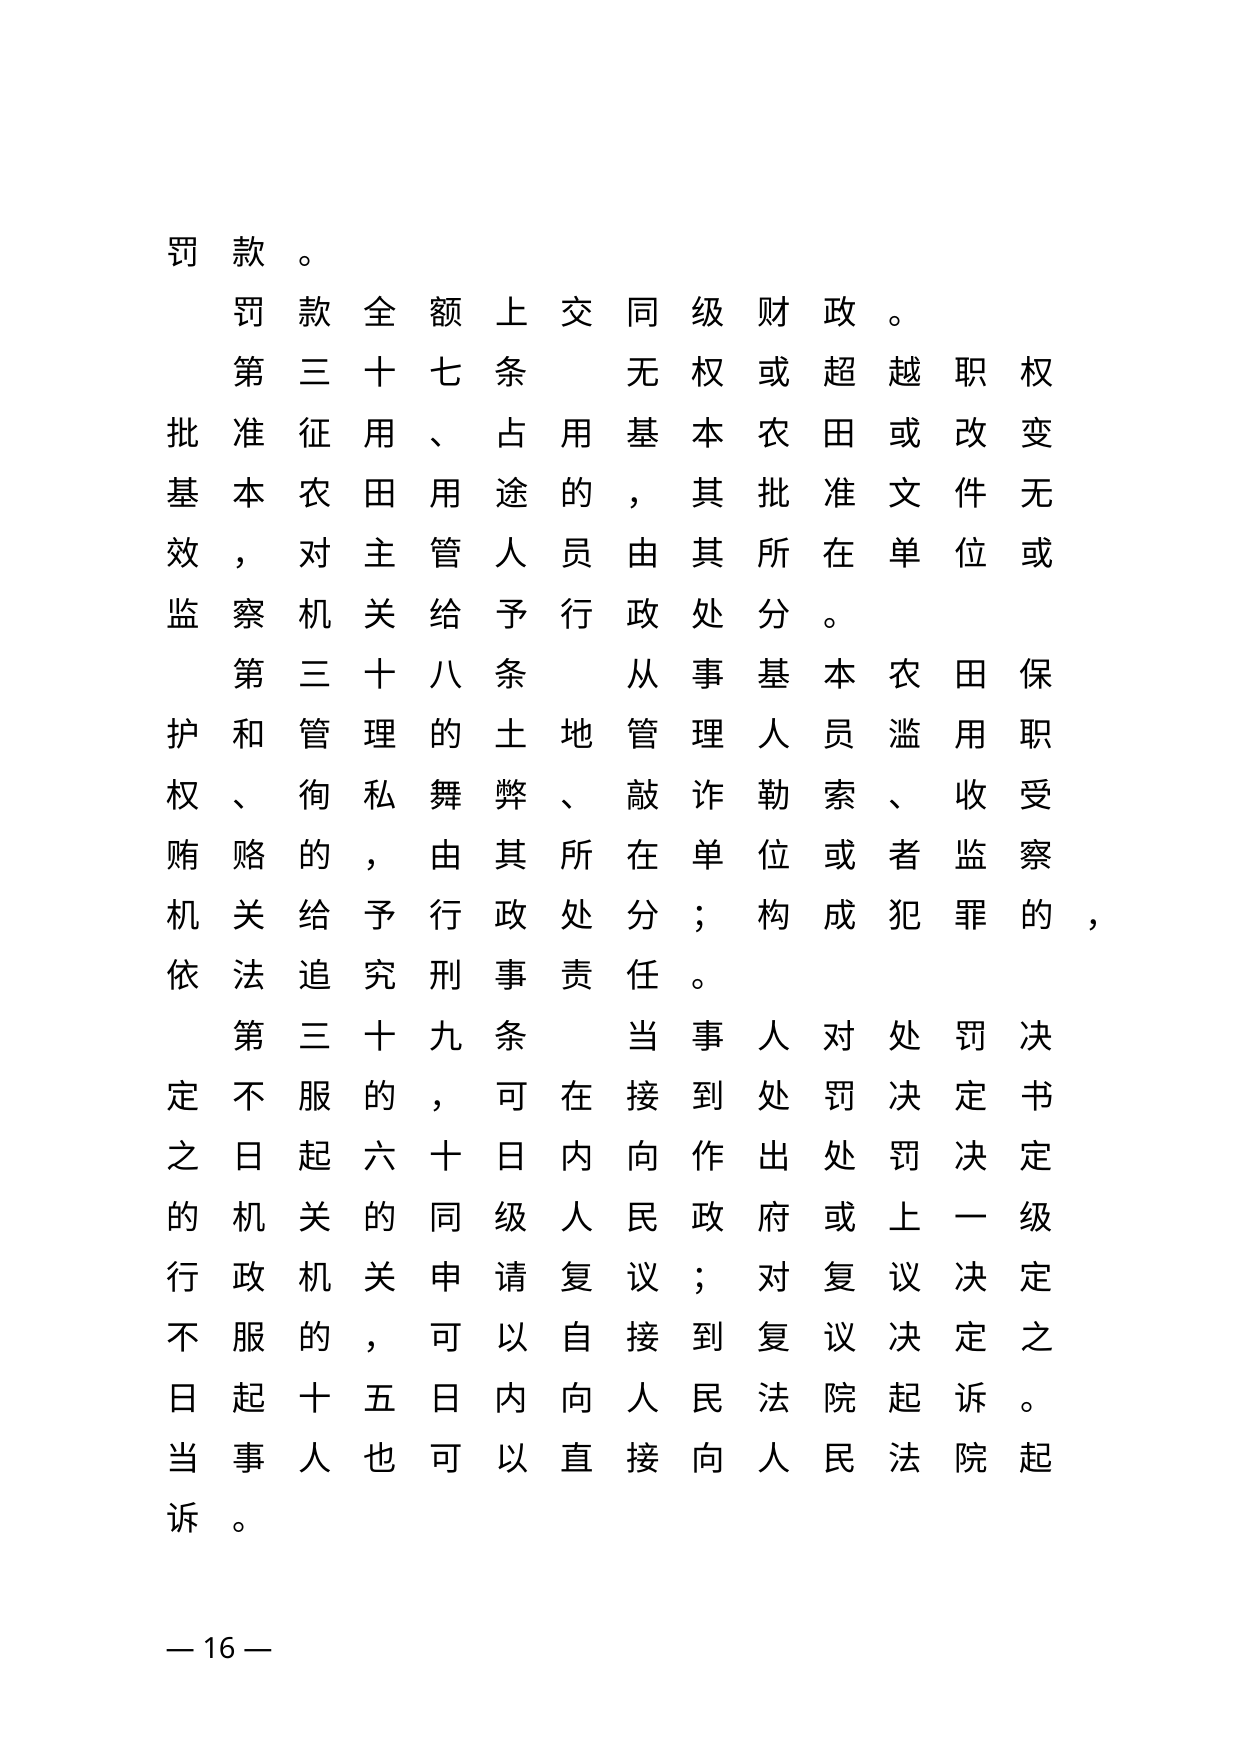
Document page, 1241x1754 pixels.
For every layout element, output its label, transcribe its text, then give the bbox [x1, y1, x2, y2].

text 第三十九条 当事人对处罚决定不服的，可在接到处罚决定书之日起六十日内向作出处罚决定的机关的同级人民政府或上一级行政机关申请复议；对复议决定不服的，可以自接到复议决定之日起十五日内向人民法院起诉。当事人也可以直接向人民法院起诉。 [167, 1003, 1085, 1546]
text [167, 219, 1085, 280]
text 第三十八条 从事基本农田保护和管理的土地管理人员滥用职权、徇私舞弊、敲诈勒索、收受贿赂的，由其所在单位或者监察机关给予行政处分；构成犯罪的，依法追究刑事责任。 [167, 642, 1085, 1003]
text 罚款全额上交同级财政。 [167, 280, 1085, 340]
text 第三十七条 无权或超越职权批准征用、占用基本农田或改变基本农田用途的，其批准文件无效，对主管人员由其所在单位或监察机关给予行政处分。 [167, 340, 1085, 642]
